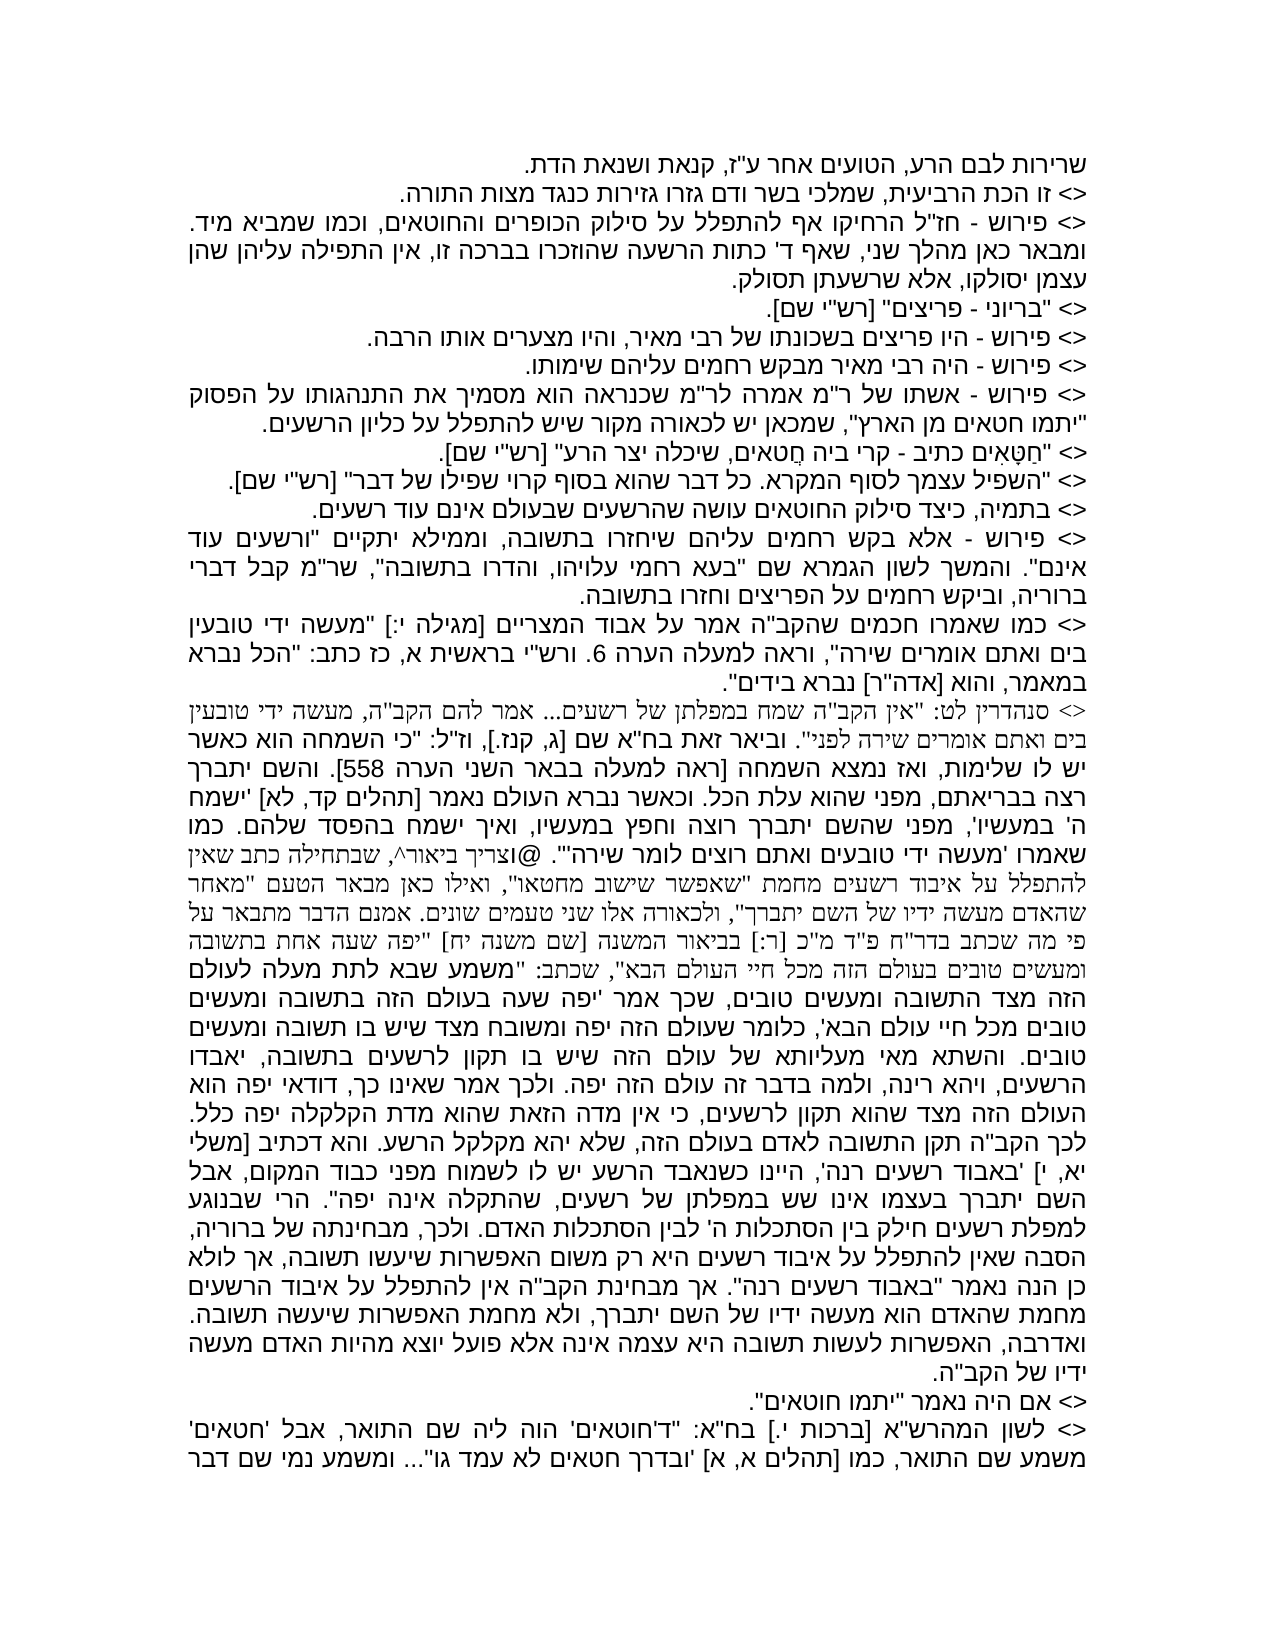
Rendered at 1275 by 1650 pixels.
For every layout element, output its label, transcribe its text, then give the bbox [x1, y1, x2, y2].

text <> פירוש - אין און ח"ו בדברי חז"ל, אלא חסרון הבנה. ולמעלה בבאר הרביעי [ד"ה וכן פירש] ביאר ש"חטאת" פירושה חסרון, וראה שם הערה 242. [187, 466, 1087, 524]
text <> "בריוני - פריצים" [רש"י שם]. [187, 1099, 1087, 1127]
text <> פירוש - היה רבי מאיר מבקש רחמים עליהם שימותו. [187, 1156, 1087, 1185]
text <> בתמיה, כיצד סילוק החוטאים עושה שהרשעים שבעולם אינם עוד רשעים. [187, 1300, 1087, 1329]
text <> כפי שכתב הרבה פעמים בספר זה שדברי חז"ל אינם מובנים בהשקפה ראשונה, אלא רק לאחר עיון והתבוננות [למעלה בבאר השלישי הערה 33, בבאר הרביעי הערה 30, ריש הבאר הששי, וכאן בבאר זה הערה 243]. [187, 380, 1087, 466]
text <> פירוש - כאילו דברי חז"ל הם מעשי ספורים בעלמא בין הבריות, ולא דברי אלקים חיים. ומעין מה שאמרו [ב"ב קטז.] "אמר לו שוטה, ולא תהא תורה שלמה שלנו כשיחה בטלה שלכם". [187, 294, 1087, 380]
text <> פירוש - לא רק שאין דברי המליזים צודקים, אלא שהם נוגדים לחלוטין את מגמת חז"ל בתפלתם על החוטאים, וכמו שיבאר. ואודות הפיכת הקערה על פיה, ראה למעלה הערה 142. [187, 782, 1087, 869]
text <> יש כאן הד ליסודו, שכאשר האמת עולה מכמה מקומות ביחד, הרי יש בכך להורות על אמת מוחלטת. ועל כך נאמר "משפטי ה' אמת צדקו יחדו" [תהלים יט, י]. ובהקדמתו לתפארת ישראל [כב.] כתב: "ואומר 'צדקו יחדו', כי כל הדברים יש בהם אמת בצד מה, ו'משפטי ה' אמת צדקו יחדו', כלומר שכולם שוים באמיתות. וזה מורה שהם אמת לגמרי, לכך כולם שוים באמיתות. שאם לא כן, לא היו כולם שוים באמיתות, רק זה יותר מזה. אבל מפני שהם אמת לגמרי, לכך כולם שוים באמיתות". [187, 610, 1087, 782]
text <> פירוש - היו פריצים בשכונתו של רבי מאיר, והיו מצערים אותו הרבה. [187, 1127, 1087, 1156]
text <> זו הכת הרביעית, שמלכי בשר ודם גזרו גזירות כנגד מצות התורה. [187, 984, 1087, 1012]
text <> "חַטָּאִים כתיב - קרי ביה חֲטאים, שיכלה יצר הרע" [רש"י שם]. [187, 1242, 1087, 1271]
text <> כוונתו לג' הכתות הראשונות שהוזכרו למעלה [ד"ה אבל ענין], והן; עובדי ע"ז מחמת שרירות לבם הרע, הטועים אחר ע"ז, קנאת ושנאת הדת. [187, 926, 1087, 984]
text <> פירוש - חז"ל הורו לנו שלעולם אין להתפלל על סילוקו של החוטא, אלא על סילוקו של החטא, וכמו שמבאר. [187, 869, 1087, 926]
text <> כפי שהוכיח כאן שהמאמר [אבות פ"ג מ"ב] "הוי מתפלל בשלומה של מלכות", וכן המאמר [כתובות קיא.] "שלא ימרדו באומות" מורים שאין ברכת המינים מכוונת כנגד המלכות, ובא זה וגילה על זה. [187, 524, 1087, 610]
text <> "השפיל עצמך לסוף המקרא. כל דבר שהוא בסוף קרוי שפילו של דבר" [רש"י שם]. [187, 1271, 1087, 1300]
text <> פירוש - אלא בקש רחמים עליהם שיחזרו בתשובה, וממילא יתקיים "ורשעים עוד אינם". והמשך לשון הגמרא שם "בעא רחמי עלויהו, והדרו בתשובה", שר"מ קבל דברי ברוריה, וביקש רחמים על הפריצים וחזרו בתשובה. [187, 1329, 1087, 1415]
text <> פירוש - אשתו של ר"מ אמרה לר"מ שכנראה הוא מסמיך את התנהגותו על הפסוק "יתמו חטאים מן הארץ", שמכאן יש לכאורה מקור שיש להתפלל על כליון הרשעים. [187, 1185, 1087, 1242]
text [187, 150, 1087, 294]
text <> פירוש - חז"ל הרחיקו אף להתפלל על סילוק הכופרים והחוטאים, וכמו שמביא מיד. ומבאר כאן מהלך שני, שאף ד' כתות הרשעה שהוזכרו בברכה זו, אין התפילה עליהן שהן עצמן יסולקו, אלא שרשעתן תסולק. [187, 1012, 1087, 1099]
